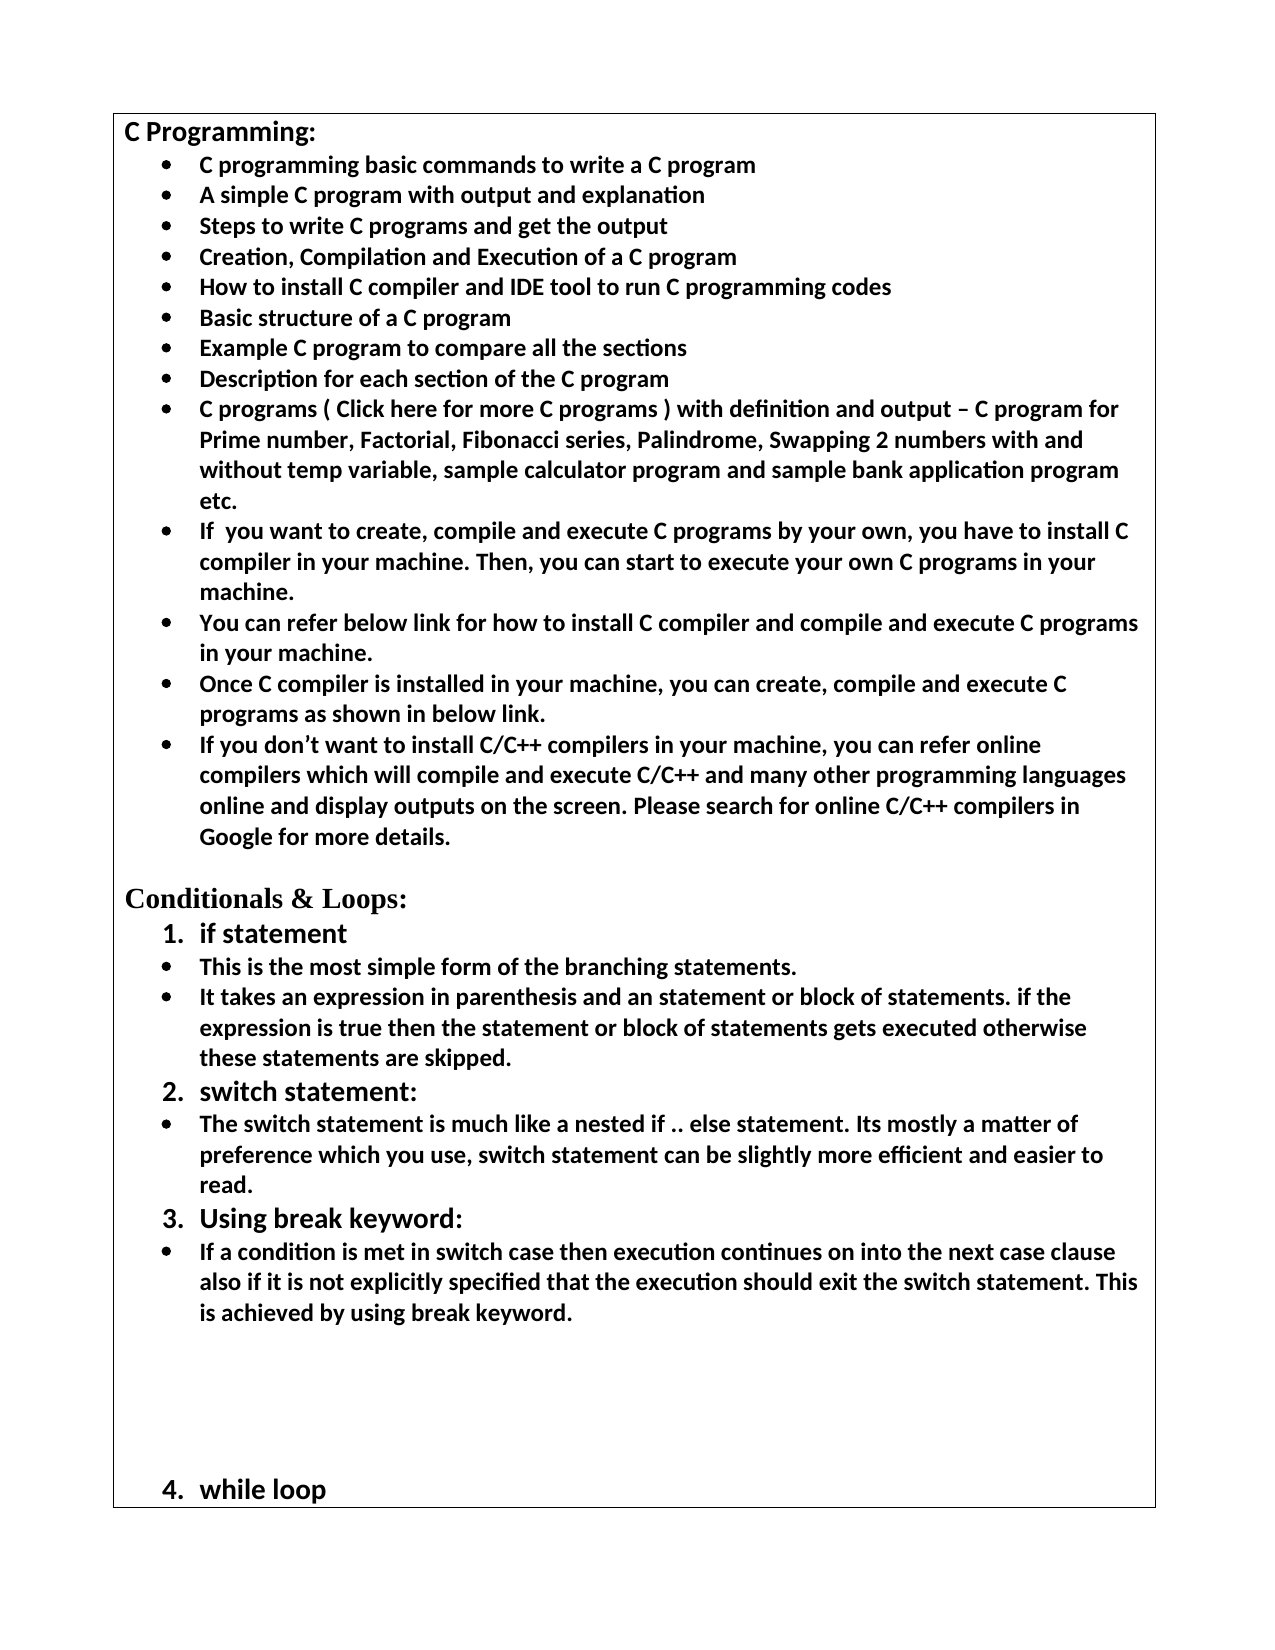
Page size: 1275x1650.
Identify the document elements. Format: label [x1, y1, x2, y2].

table_cell [114, 114, 1155, 1507]
